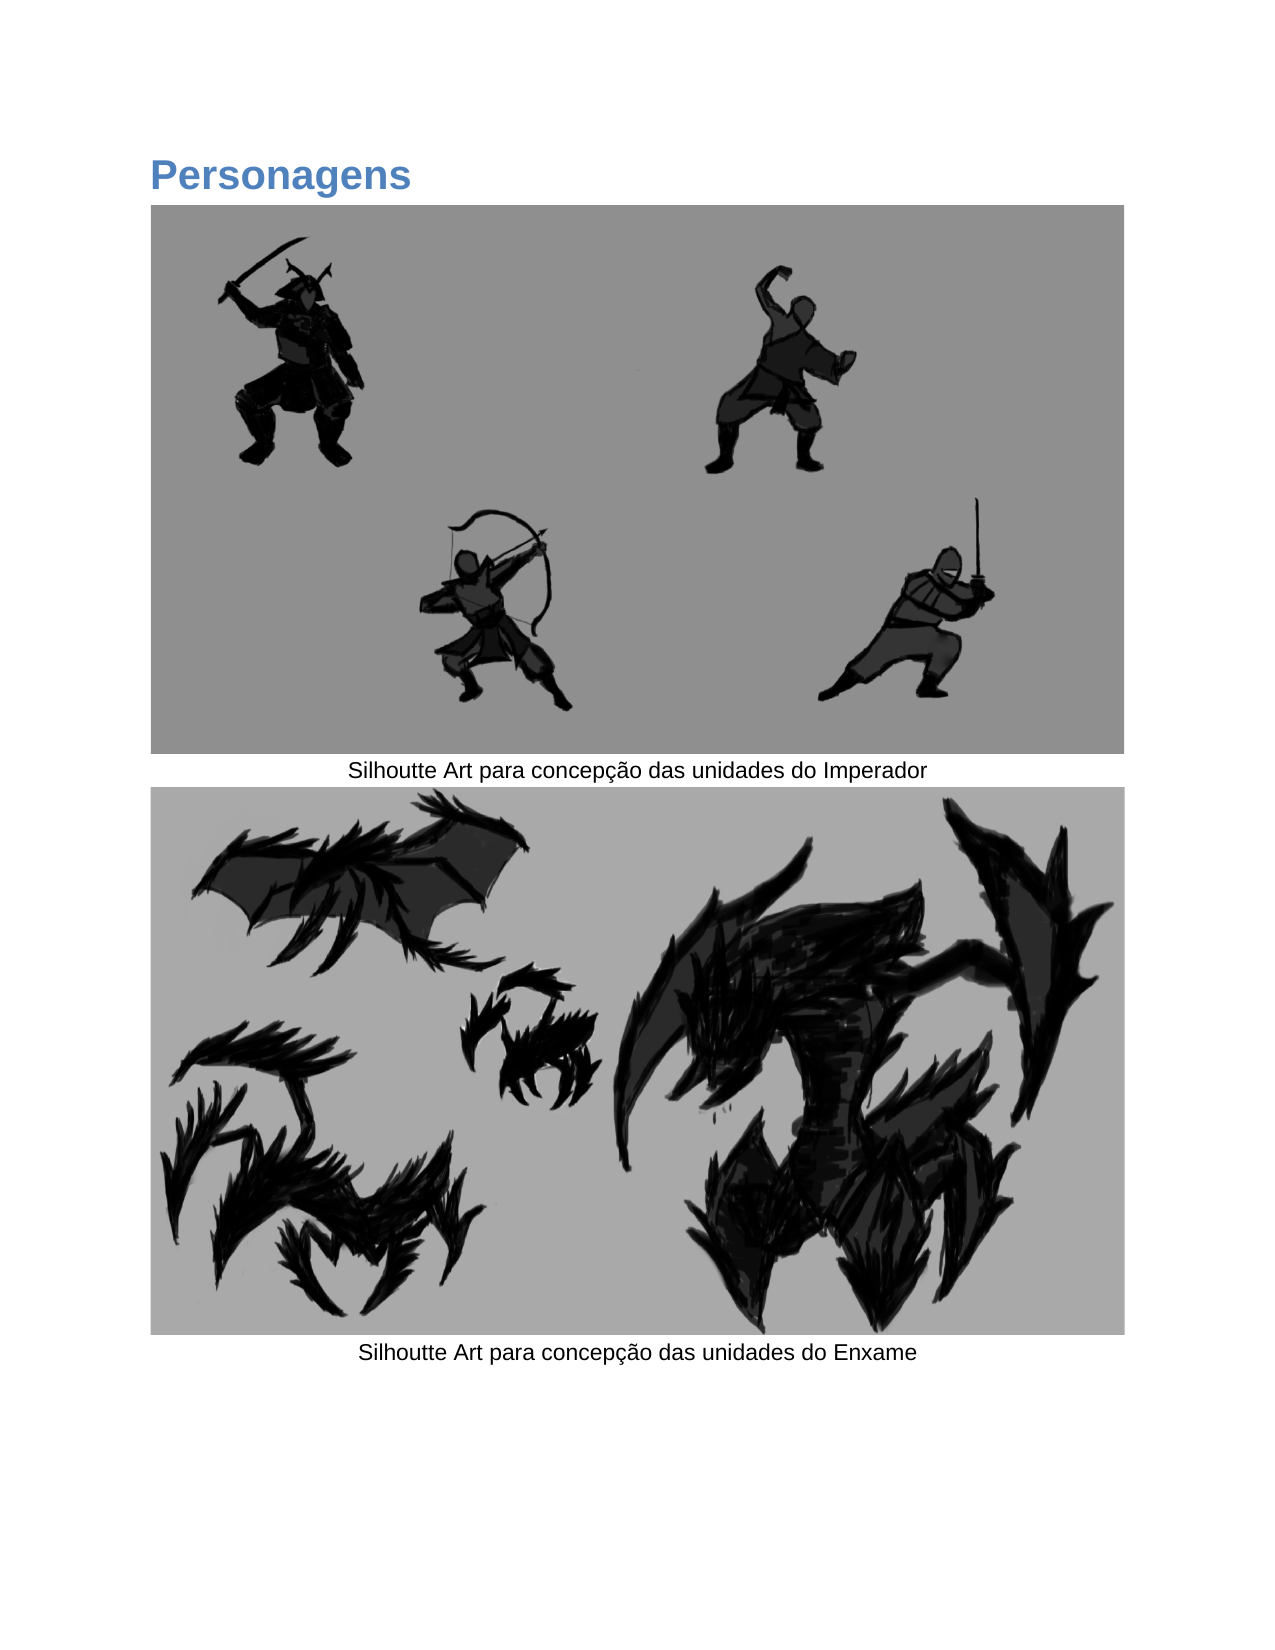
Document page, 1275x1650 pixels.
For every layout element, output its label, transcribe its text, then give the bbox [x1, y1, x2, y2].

picture [150, 205, 1125, 754]
text Silhoutte Art para concepção das unidades do Enxame [150, 1335, 1125, 1365]
picture [150, 787, 1125, 1335]
subtitle Personagens [150, 150, 1125, 198]
text Silhoutte Art para concepção das unidades do Imperador [150, 754, 1125, 784]
